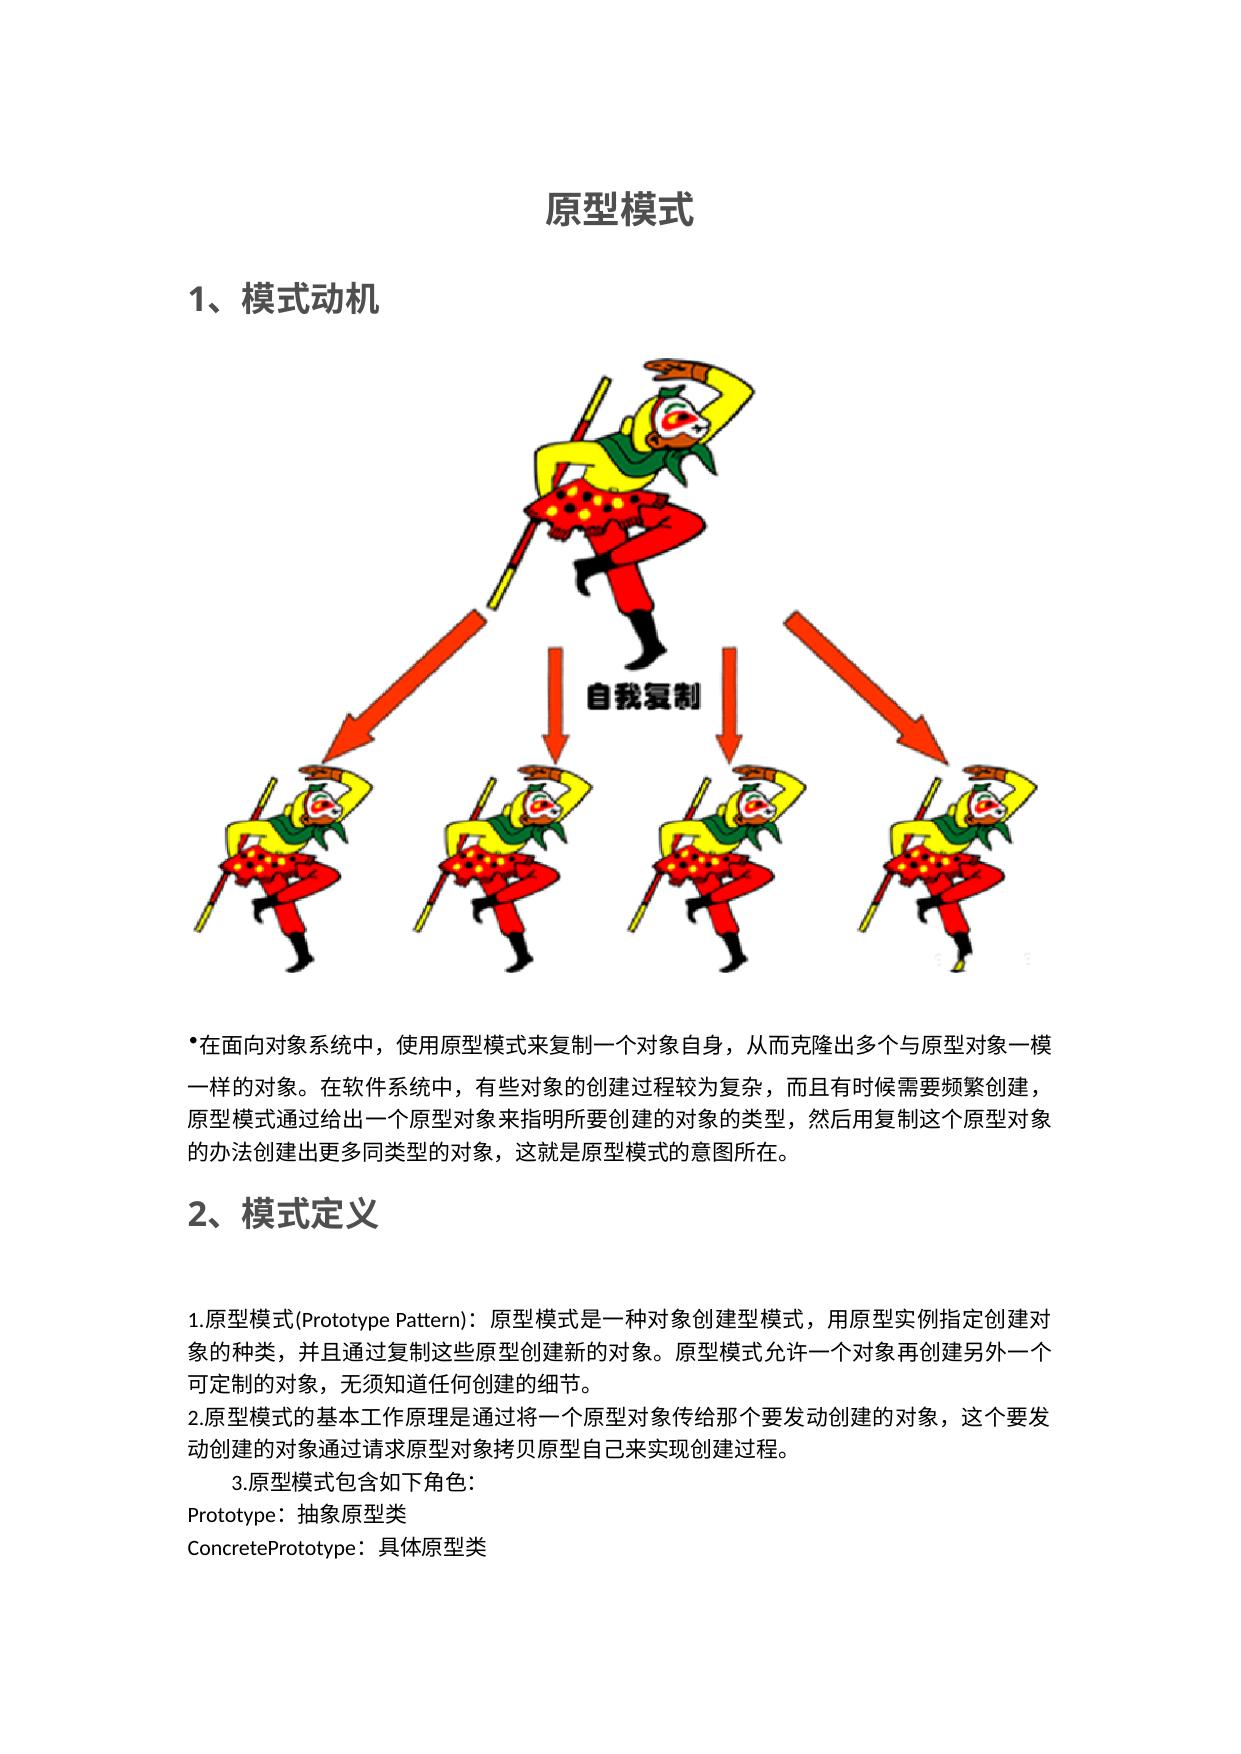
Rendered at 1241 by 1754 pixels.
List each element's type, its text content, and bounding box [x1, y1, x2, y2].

text ConcretePrototype：具体原型类 [187, 1529, 1053, 1562]
text 3.原型模式包含如下角色： [187, 1464, 1053, 1497]
picture [187, 354, 1053, 979]
text ·在面向对象系统中，使用原型模式来复制一个对象自身，从而克隆出多个与原型对象一模一样的对象。在软件系统中，有些对象的创建过程较为复杂，而且有时候需要频繁创建，原型模式通过给出一个原型对象来指明所要创建的对象的类型，然后用复制这个原型对象的办法创建出更多同类型的对象，这就是原型模式的意图所在。 [187, 1004, 1053, 1167]
subtitle 2、模式定义 [187, 1179, 1053, 1244]
text Prototype：抽象原型类 [187, 1497, 1053, 1529]
subtitle 原型模式 [187, 174, 1053, 239]
subtitle 1、模式动机 [187, 264, 1053, 329]
text 2.原型模式的基本工作原理是通过将一个原型对象传给那个要发动创建的对象，这个要发动创建的对象通过请求原型对象拷贝原型自己来实现创建过程。 [187, 1399, 1053, 1464]
text 1.原型模式(Prototype Pattern)：原型模式是一种对象创建型模式，用原型实例指定创建对象的种类，并且通过复制这些原型创建新的对象。原型模式允许一个对象再创建另外一个可定制的对象，无须知道任何创建的细节。 [187, 1302, 1053, 1399]
